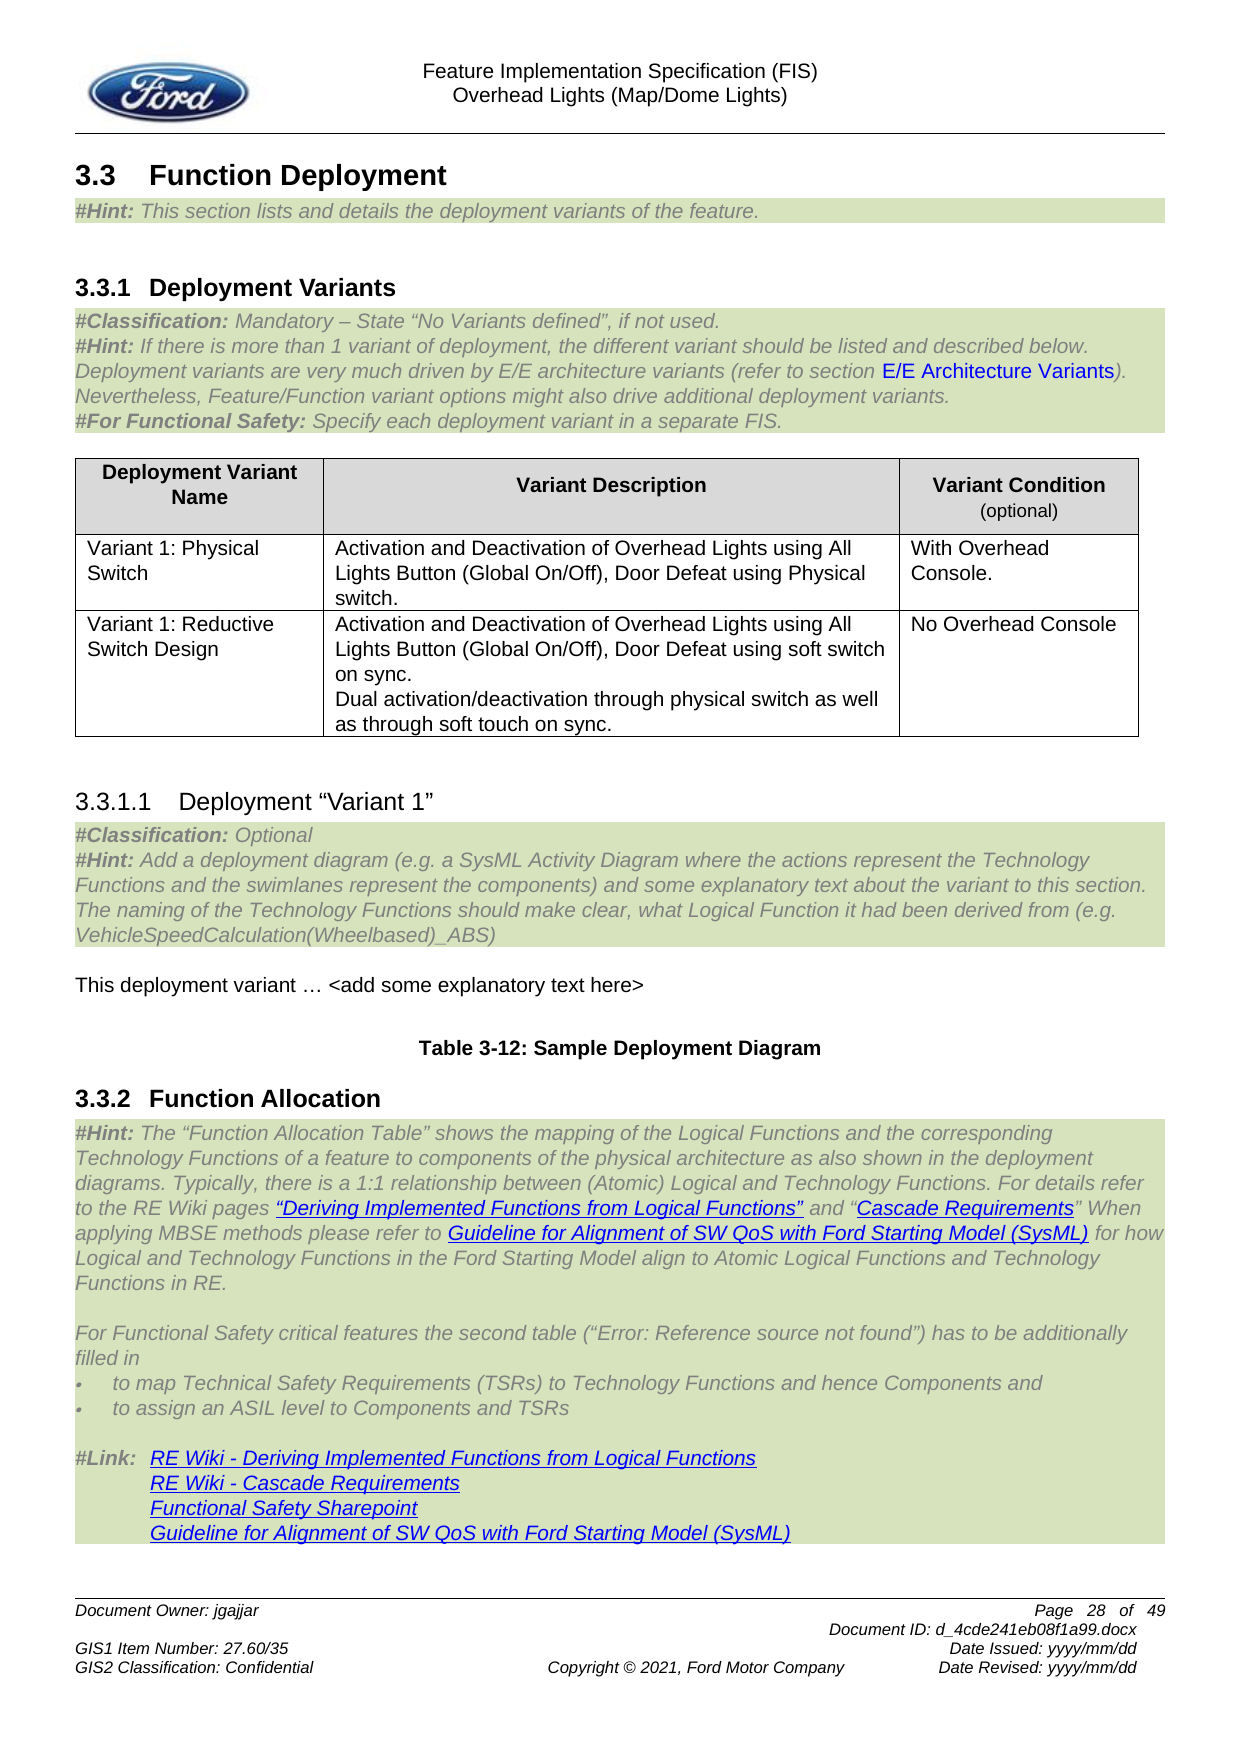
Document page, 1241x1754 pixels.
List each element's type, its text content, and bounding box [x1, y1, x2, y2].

table_cell Variant 1: Reductive Switch Design [76, 611, 323, 736]
list to assign an ASIL level to Components and TSRs [75, 1394, 1165, 1419]
text #For Functional Safety: Specify each deployment variant in a separate FIS. [75, 408, 1165, 433]
text Functional Safety Sharepoint [75, 1494, 1165, 1519]
table_cell Activation and Deactivation of Overhead Lights using All Lights Button (Global On/Off), Door Defeat using soft switch on sync. Dual activation/deactivation through physical switch as well as through soft touch on sync. [324, 611, 899, 736]
subtitle Function Deployment [75, 158, 1165, 192]
list to map Technical Safety Requirements (TSRs) to Technology Functions and hence Components and [75, 1369, 1165, 1394]
text #Hint: The “Function Allocation Table” shows the mapping of the Logical Functions and the corresponding Technology Functions of a feature to components of the physical architecture as also shown in the deployment diagrams. Typically, there is a 1:1 relationship between (Atomic) Logical and Technology Functions. For details refer to the RE Wiki pages “Deriving Implemented Functions from Logical Functions” and “Cascade Requirements” When applying MBSE methods please refer to Guideline for Alignment of SW QoS with Ford Starting Model (SysML) for how Logical and Technology Functions in the Ford Starting Model align to Atomic Logical Functions and Technology Functions in RE. [75, 1119, 1165, 1294]
table_header Deployment Variant Name [76, 459, 323, 534]
table_cell Variant 1: Physical Switch [76, 535, 323, 610]
text #Link: RE Wiki - Deriving Implemented Functions from Logical Functions [75, 1444, 1165, 1469]
picture [68, 43, 268, 143]
table_cell No Overhead Console [900, 611, 1138, 736]
text RE Wiki - Cascade Requirements [75, 1469, 1165, 1494]
text #Hint: Add a deployment diagram (e.g. a SysML Activity Diagram where the actions represent the Technology Functions and the swimlanes represent the components) and some explanatory text about the variant to this section. The naming of the Technology Functions should make clear, what Logical Function it had been derived from (e.g. VehicleSpeedCalculation(Wheelbased)_ABS) [75, 847, 1165, 947]
text This deployment variant … <add some explanatory text here> [75, 972, 1165, 997]
table_header Variant Condition (optional) [900, 459, 1138, 534]
table_cell With Overhead Console. [900, 535, 1138, 610]
text #Hint: This section lists and details the deployment variants of the feature. [75, 198, 1165, 223]
text Guideline for Alignment of SW QoS with Ford Starting Model (SysML) [75, 1519, 1165, 1544]
text #Hint: If there is more than 1 variant of deployment, the different variant should be listed and described below. Deployment variants are very much driven by E/E architecture variants (refer to section E/E Architecture Variants). Nevertheless, Feature/Function variant options might also drive additional deployment variants. [75, 333, 1165, 408]
text #Classification: Mandatory – State “No Variants defined”, if not used. [75, 308, 1165, 333]
table_header Variant Description [324, 459, 899, 534]
subtitle Deployment Variants [75, 273, 1165, 302]
table_cell Activation and Deactivation of Overhead Lights using All Lights Button (Global On/Off), Door Defeat using Physical switch. [324, 535, 899, 610]
text #Classification: Optional [75, 822, 1165, 847]
subtitle Function Allocation [75, 1084, 1165, 1113]
subtitle Deployment “Variant 1” [75, 787, 1165, 816]
